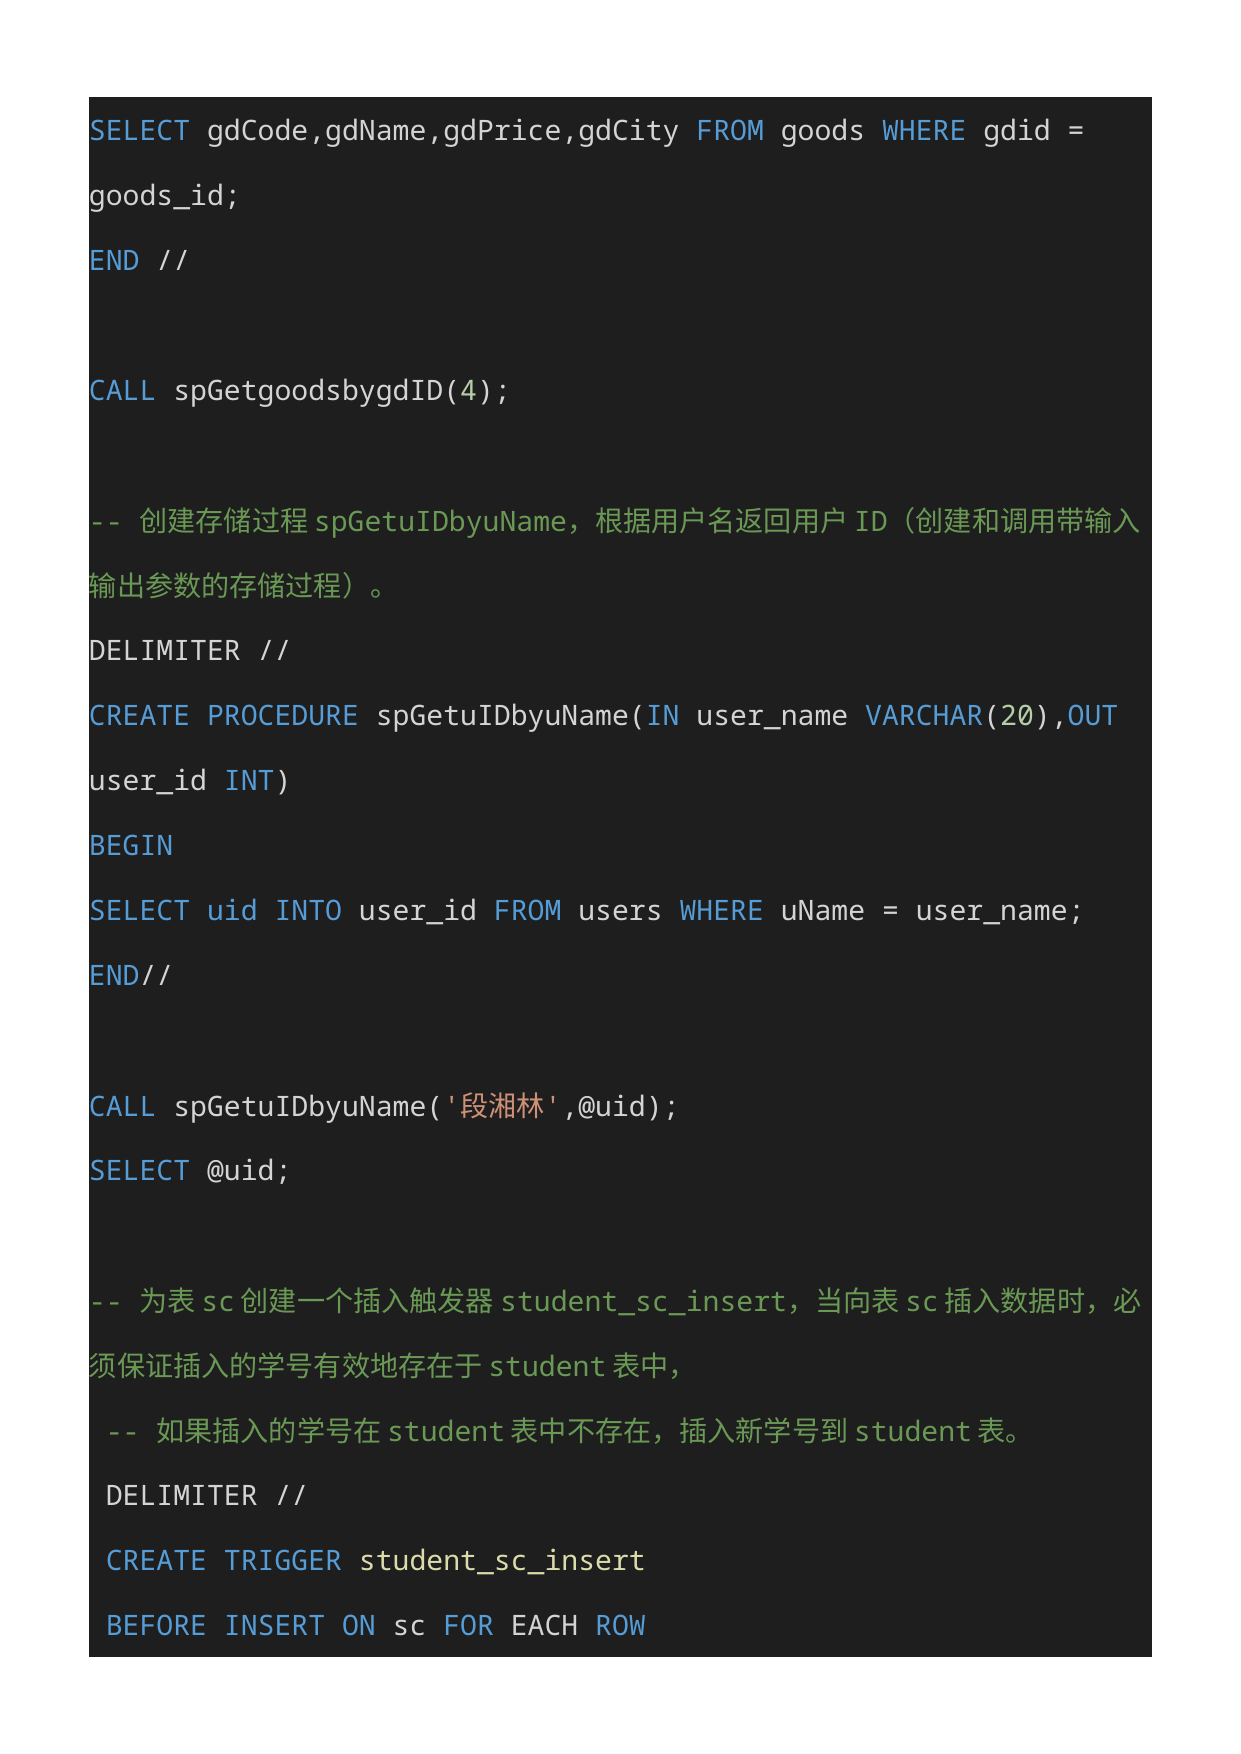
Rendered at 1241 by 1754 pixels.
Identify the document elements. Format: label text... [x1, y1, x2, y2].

text SELECT @uid; [89, 1137, 1152, 1202]
text CREATE TRIGGER student_sc_insert [89, 1527, 1152, 1592]
text -- 创建存储过程spGetuIDbyuName，根据用户名返回用户ID（创建和调用带输入输出参数的存储过程）。 [89, 487, 1152, 617]
text CALL spGetgoodsbygdID(4); [89, 357, 1152, 422]
text END // [89, 227, 1152, 292]
text CALL spGetuIDbyuName('段湘林',@uid); [89, 1072, 1152, 1137]
text DELIMITER // [89, 1462, 1152, 1527]
text SELECT uid INTO user_id FROM users WHERE uName = user_name; [89, 877, 1152, 942]
text DELIMITER // [89, 617, 1152, 682]
text SELECT gdCode,gdName,gdPrice,gdCity FROM goods WHERE gdid = goods_id; [89, 97, 1152, 227]
text -- 为表sc创建一个插入触发器 student_sc_insert，当向表sc插入数据时，必须保证插入的学号有效地存在于student表中， [89, 1267, 1152, 1397]
text -- 如果插入的学号在student表中不存在，插入新学号到student表。 [89, 1397, 1152, 1462]
text BEFORE INSERT ON sc FOR EACH ROW [89, 1592, 1152, 1657]
text END// [89, 942, 1152, 1007]
text BEGIN [89, 812, 1152, 877]
text CREATE PROCEDURE spGetuIDbyuName(IN user_name VARCHAR(20),OUT user_id INT) [89, 682, 1152, 812]
